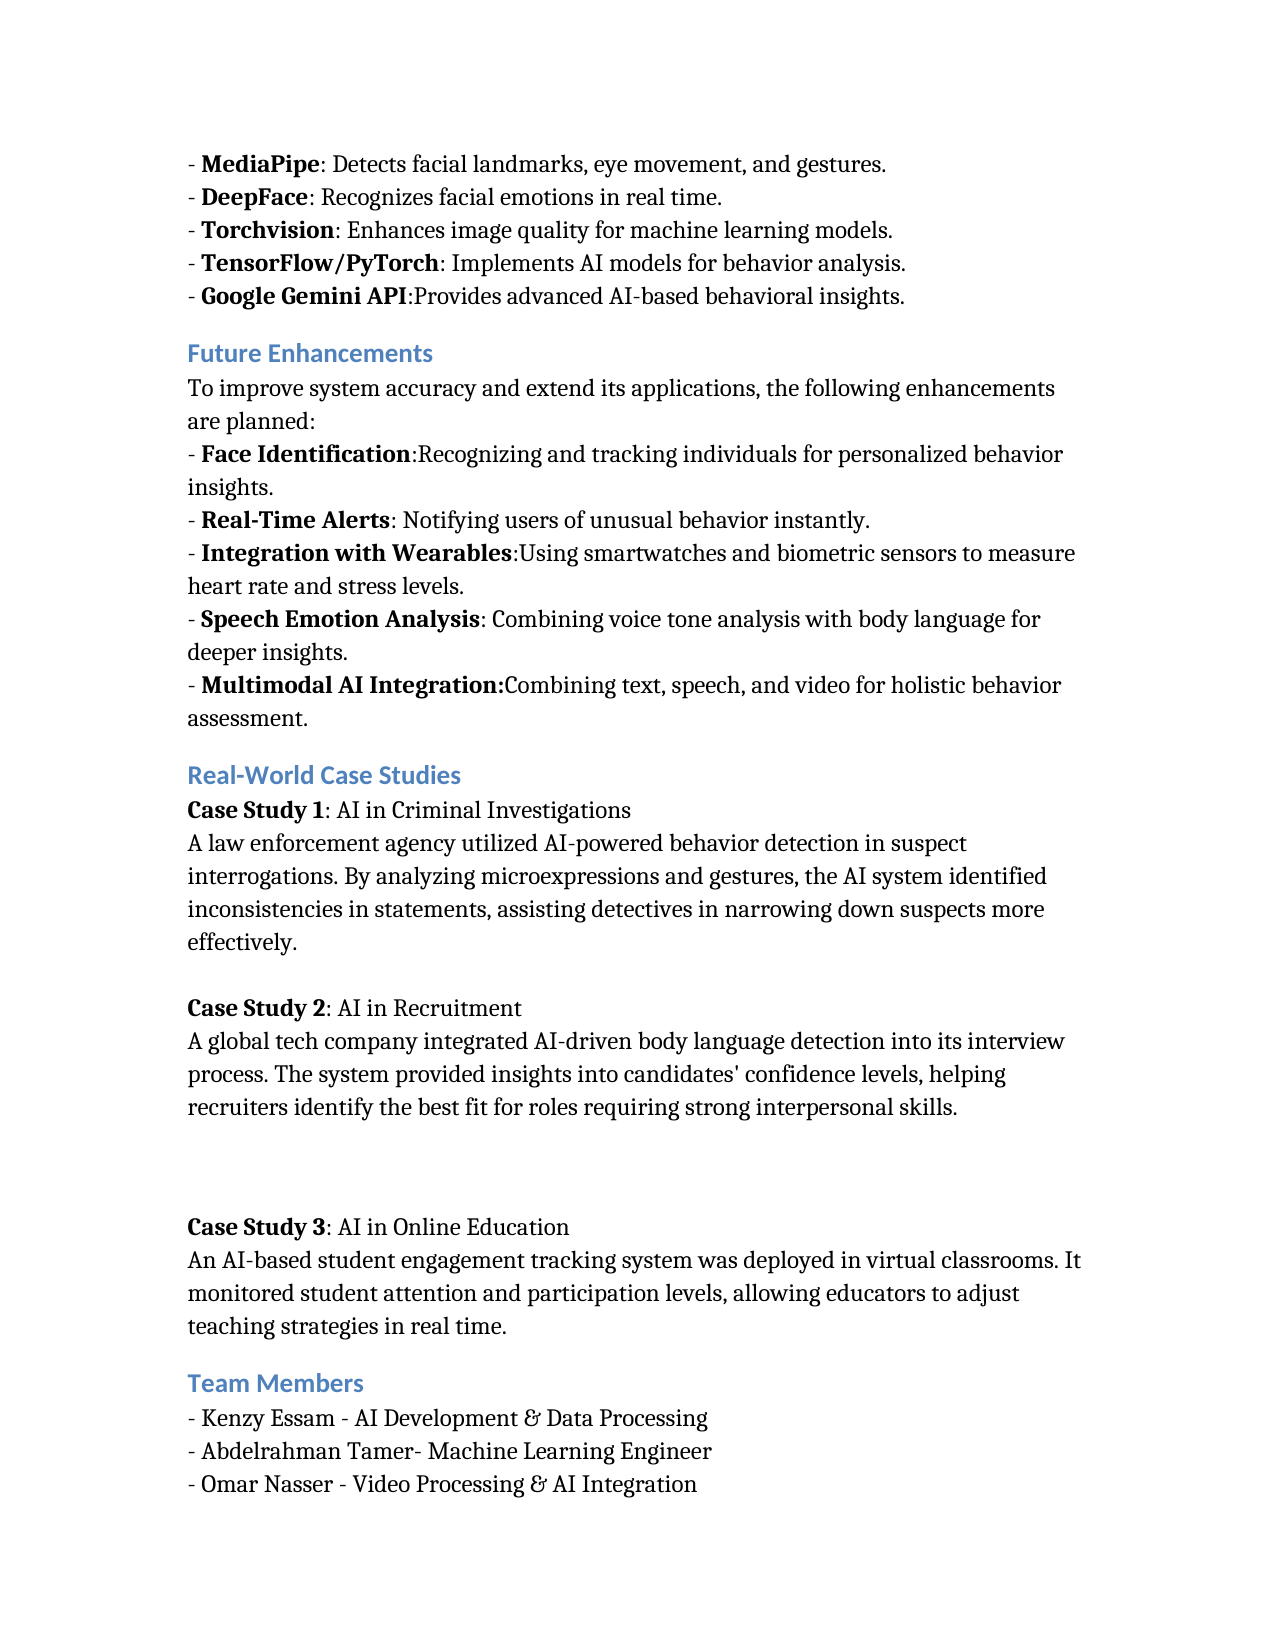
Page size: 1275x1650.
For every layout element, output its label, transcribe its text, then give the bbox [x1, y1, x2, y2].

text Case Study 1: AI in Criminal Investigations A law enforcement agency utilized AI-powered behavior detection in suspect interrogations. By analyzing microexpressions and gestures, the AI system identified inconsistencies in statements, assisting detectives in narrowing down suspects more effectively. Case Study 2: AI in Recruitment A global tech company integrated AI-driven body language detection into its interview process. The system provided insights into candidates' confidence levels, helping recruiters identify the best fit for roles requiring strong interpersonal skills. [187, 796, 1087, 1188]
subtitle Future Enhancements [187, 336, 1087, 369]
text Case Study 3: AI in Online Education An AI-based student engagement tracking system was deployed in virtual classrooms. It monitored student attention and participation levels, allowing educators to adjust teaching strategies in real time. [187, 1213, 1087, 1341]
subtitle Real-World Case Studies [187, 758, 1087, 791]
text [187, 1404, 1087, 1498]
subtitle Team Members [187, 1366, 1087, 1399]
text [187, 150, 1087, 311]
text To improve system accuracy and extend its applications, the following enhancements are planned: - Face Identification:Recognizing and tracking individuals for personalized behavior insights. - Real-Time Alerts: Notifying users of unusual behavior instantly. - Integration with Wearables:Using smartwatches and biometric sensors to measure heart rate and stress levels. - Speech Emotion Analysis: Combining voice tone analysis with body language for deeper insights. - Multimodal AI Integration:Combining text, speech, and video for holistic behavior assessment. [187, 374, 1087, 733]
